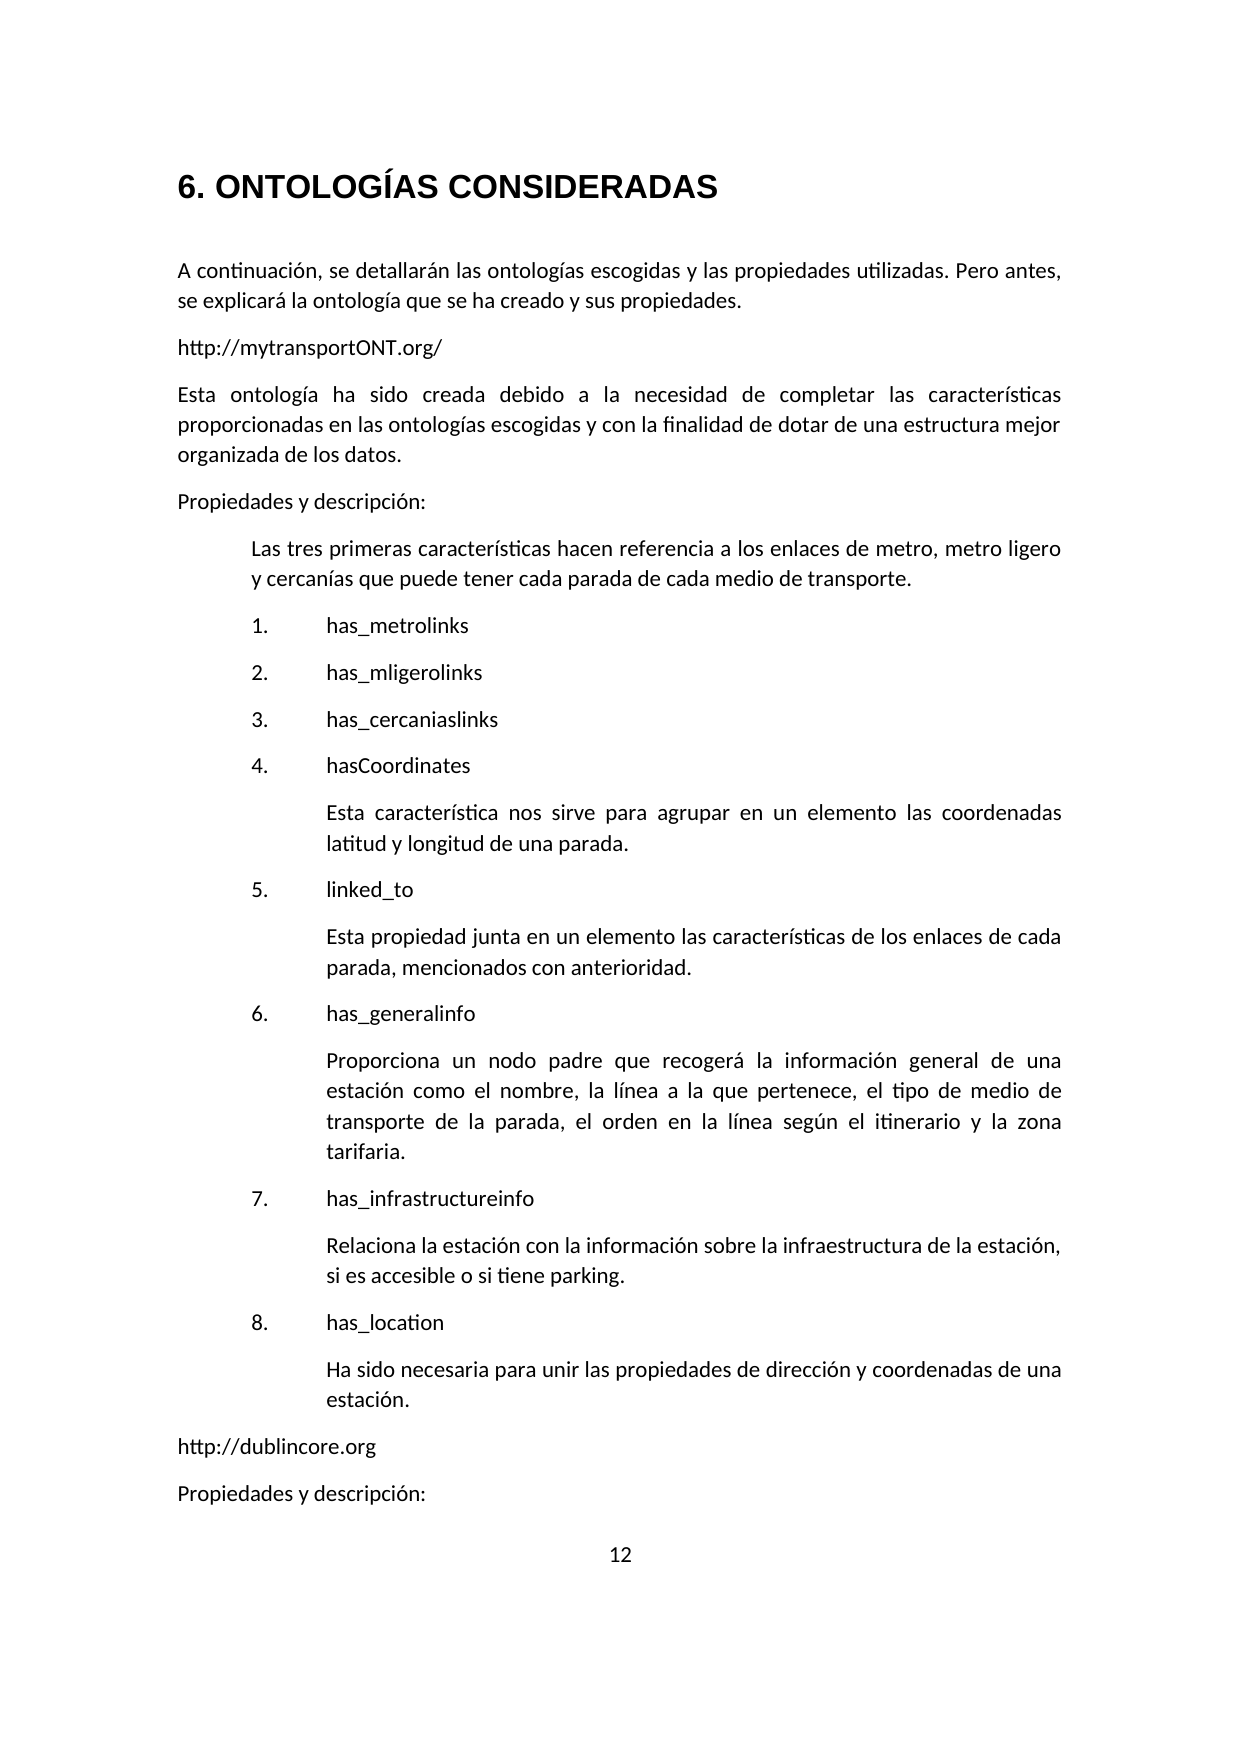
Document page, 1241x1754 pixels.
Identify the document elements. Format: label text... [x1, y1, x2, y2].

text Proporciona un nodo padre que recogerá la información general de una estación como el nombre, la línea a la que pertenece, el tipo de medio de transporte de la parada, el orden en la línea según el itinerario y la zona tarifaria. [326, 1046, 1063, 1165]
list has_cercaniaslinks [251, 705, 1063, 733]
text Esta característica nos sirve para agrupar en un elemento las coordenadas latitud y longitud de una parada. [326, 798, 1063, 857]
list hasCoordinates [251, 752, 1063, 779]
list has_metrolinks [251, 611, 1063, 639]
list has_infrastructureinfo [251, 1184, 1063, 1212]
text http://dublincore.org [177, 1432, 1063, 1460]
text Propiedades y descripción: [177, 487, 1063, 515]
text Las tres primeras características hacen referencia a los enlaces de metro, metro ligero y cercanías que puede tener cada parada de cada medio de transporte. [251, 534, 1063, 592]
text A continuación, se detallarán las ontologías escogidas y las propiedades utilizadas. Pero antes, se explicará la ontología que se ha creado y sus propiedades. [177, 256, 1063, 314]
list has_mligerolinks [251, 658, 1063, 686]
text http://mytransportONT.org/ [177, 333, 1063, 361]
text Propiedades y descripción: [177, 1479, 1063, 1507]
subtitle ONTOLOGÍAS CONSIDERADAS [177, 167, 1063, 206]
text Ha sido necesaria para unir las propiedades de dirección y coordenadas de una estación. [326, 1355, 1063, 1413]
list has_generalinfo [251, 999, 1063, 1027]
list has_location [251, 1308, 1063, 1336]
text Esta propiedad junta en un elemento las características de los enlaces de cada parada, mencionados con anterioridad. [326, 922, 1063, 981]
list linked_to [251, 876, 1063, 903]
text Relaciona la estación con la información sobre la infraestructura de la estación, si es accesible o si tiene parking. [326, 1231, 1063, 1289]
text Esta ontología ha sido creada debido a la necesidad de completar las características proporcionadas en las ontologías escogidas y con la finalidad de dotar de una estructura mejor organizada de los datos. [177, 380, 1063, 468]
